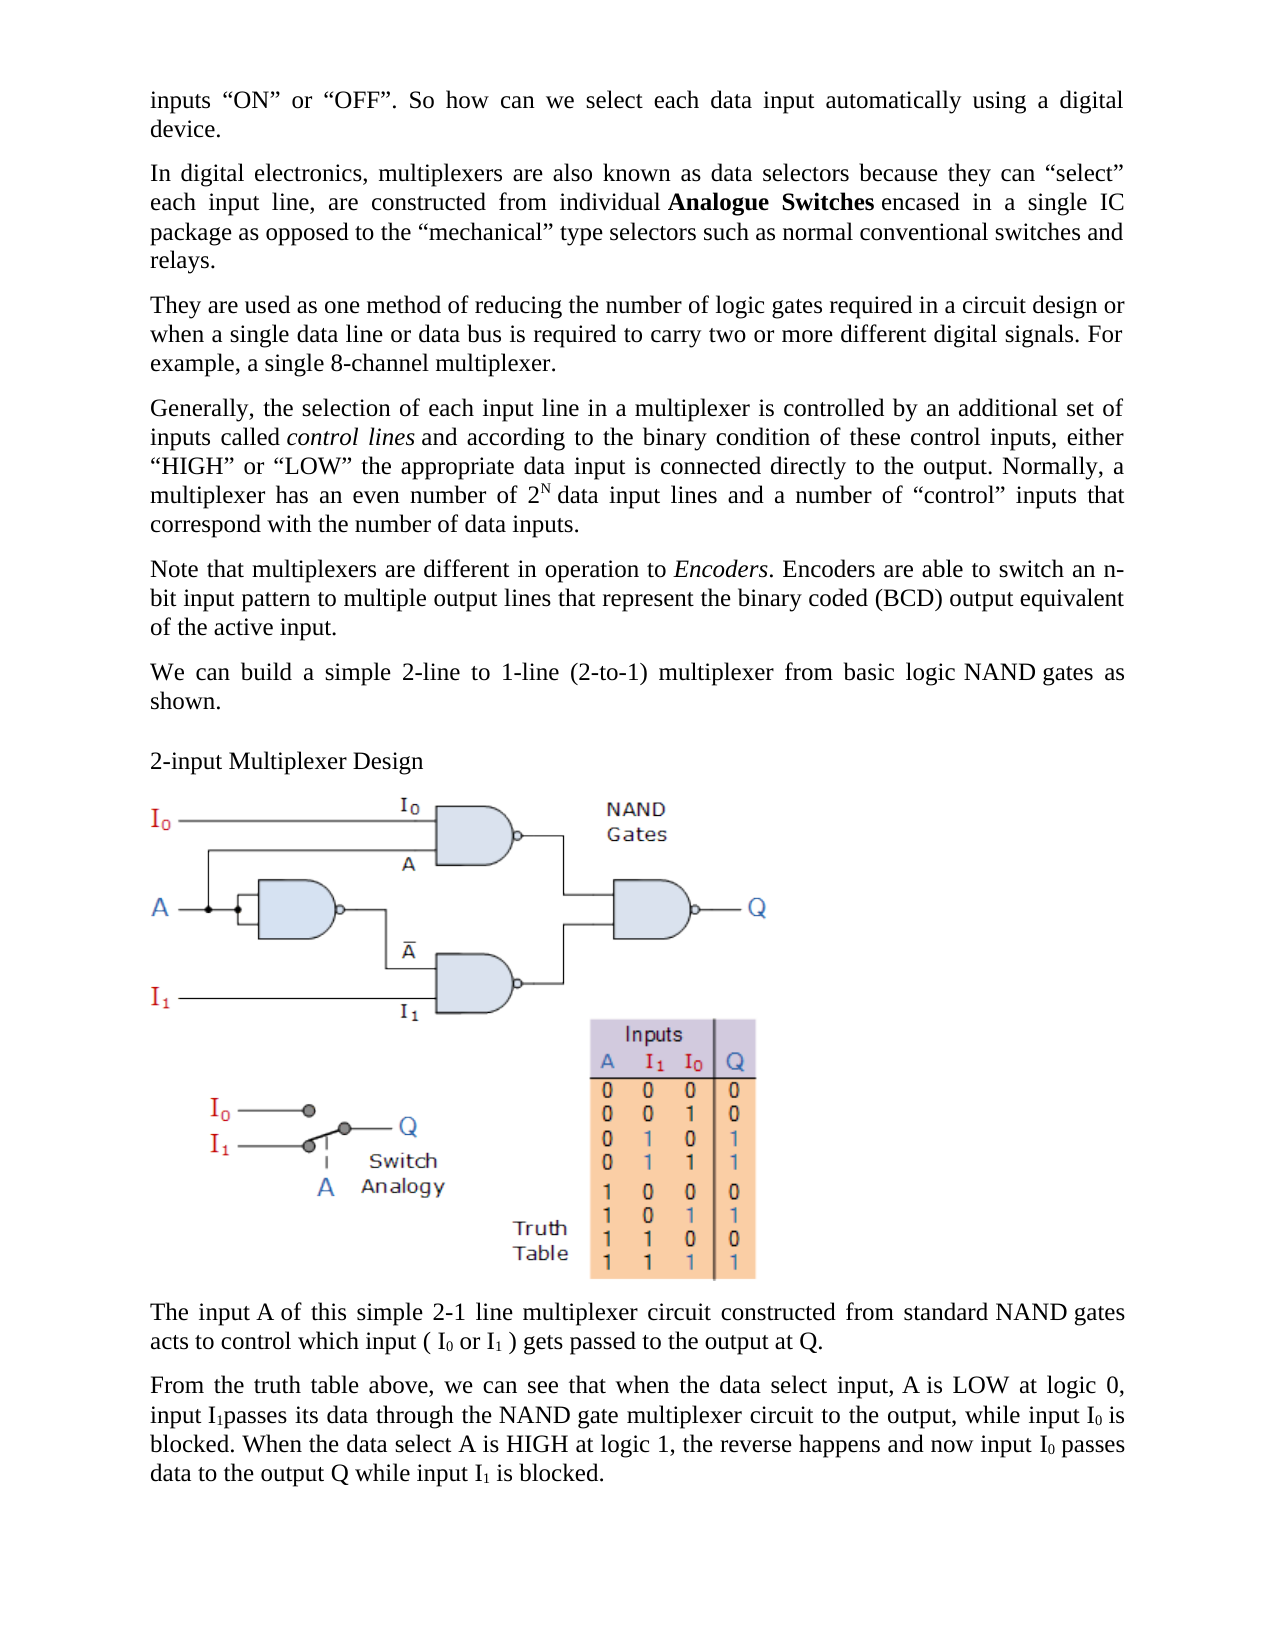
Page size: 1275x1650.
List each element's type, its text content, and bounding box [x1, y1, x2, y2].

text Note that multiplexers are different in operation to Encoders. Encoders are able to switch an n-bit input pattern to multiple output lines that represent the binary coded (BCD) output equivalent of the active input. [150, 554, 1125, 641]
text Generally, the selection of each input line in a multiplexer is controlled by an additional set of inputs called control lines and according to the binary condition of these control inputs, either “HIGH” or “LOW” the appropriate data input is connected directly to the output. Normally, a multiplexer has an even number of 2N data input lines and a number of “control” inputs that correspond with the number of data inputs. [150, 393, 1125, 538]
text They are used as one method of reducing the number of logic gates required in a circuit design or when a single data line or data bus is required to carry two or more different digital signals. For example, a single 8-channel multiplexer. [150, 290, 1125, 377]
picture [150, 790, 768, 1281]
text 2-input Multiplexer Design [150, 746, 1125, 775]
text In digital electronics, multiplexers are also known as data selectors because they can “select” each input line, are constructed from individual Analogue Switches encased in a single IC package as opposed to the “mechanical” type selectors such as normal conventional switches and relays. [150, 158, 1125, 274]
text We can build a simple 2-line to 1-line (2-to-1) multiplexer from basic logic NAND gates as shown. [150, 657, 1125, 715]
text From the truth table above, we can see that when the data select input, A is LOW at logic 0, input I1passes its data through the NAND gate multiplexer circuit to the output, while input I0 is blocked. When the data select A is HIGH at logic 1, the reverse happens and now input I0 passes data to the output Q while input I1 is blocked. [150, 1370, 1125, 1487]
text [150, 84, 1125, 142]
text The input A of this simple 2-1 line multiplexer circuit constructed from standard NAND gates acts to control which input ( I0 or I1 ) gets passed to the output at Q. [150, 1297, 1125, 1355]
